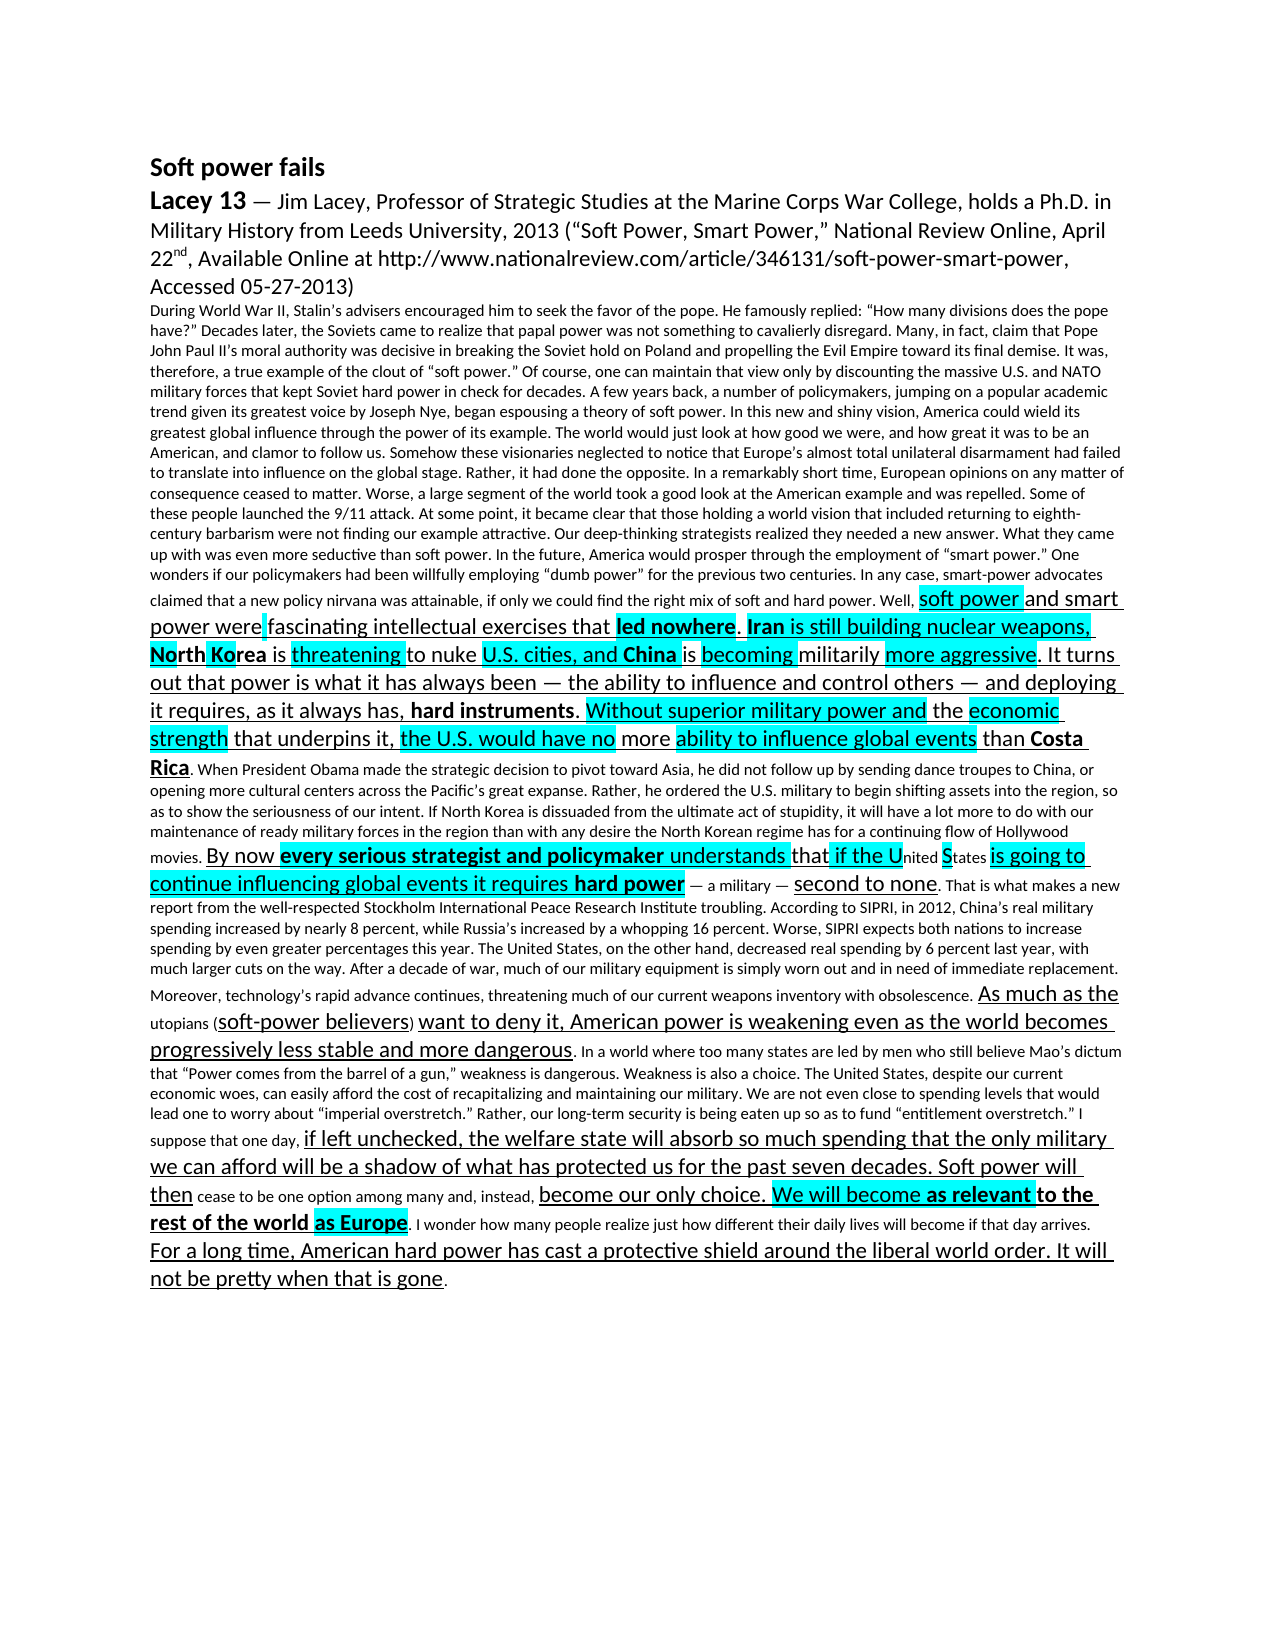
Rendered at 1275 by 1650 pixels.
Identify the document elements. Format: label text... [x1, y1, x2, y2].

text Lacey 13 — Jim Lacey, Professor of Strategic Studies at the Marine Corps War College, holds a Ph.D. in Military History from Leeds University, 2013 (“Soft Power, Smart Power,” National Review Online, April 22nd, Available Online at http://www.nationalreview.com/article/346131/soft-power-smart-power, Accessed 05-27-2013) [150, 183, 1125, 300]
text During World War II, Stalin’s advisers encouraged him to seek the favor of the pope. He famously replied: “How many divisions does the pope have?” Decades later, the Soviets came to realize that papal power was not something to cavalierly disregard. Many, in fact, claim that Pope John Paul II’s moral authority was decisive in breaking the Soviet hold on Poland and propelling the Evil Empire toward its final demise. It was, therefore, a true example of the clout of “soft power.” Of course, one can maintain that view only by discounting the massive U.S. and NATO military forces that kept Soviet hard power in check for decades. A few years back, a number of policymakers, jumping on a popular academic trend given its greatest voice by Joseph Nye, began espousing a theory of soft power. In this new and shiny vision, America could wield its greatest global influence through the power of its example. The world would just look at how good we were, and how great it was to be an American, and clamor to follow us. Somehow these visionaries neglected to notice that Europe’s almost total unilateral disarmament had failed to translate into influence on the global stage. Rather, it had done the opposite. In a remarkably short time, European opinions on any matter of consequence ceased to matter. Worse, a large segment of the world took a good look at the American example and was repelled. Some of these people launched the 9/11 attack. At some point, it became clear that those holding a world vision that included returning to eighth-century barbarism were not finding our example attractive. Our deep-thinking strategists realized they needed a new answer. What they came up with was even more seductive than soft power. In the future, America would prosper through the employment of “smart power.” One wonders if our policymakers had been willfully employing “dumb power” for the previous two centuries. In any case, smart-power advocates claimed that a new policy nirvana was attainable, if only we could find the right mix of soft and hard power. Well, soft power and smart power were fascinating intellectual exercises that led nowhere. Iran is still building nuclear weapons, North Korea is threatening to nuke U.S. cities, and China is becoming militarily more aggressive. It turns out that power is what it has always been — the ability to influence and control others — and deploying it requires, as it always has, hard instruments. Without superior military power and the economic strength that underpins it, the U.S. would have no more ability to influence global events than Costa Rica. When President Obama made the strategic decision to pivot toward Asia, he did not follow up by sending dance troupes to China, or opening more cultural centers across the Pacific’s great expanse. Rather, he ordered the U.S. military to begin shifting assets into the region, so as to show the seriousness of our intent. If North Korea is dissuaded from the ultimate act of stupidity, it will have a lot more to do with our maintenance of ready military forces in the region than with any desire the North Korean regime has for a continuing flow of Hollywood movies. By now every serious strategist and policymaker understands that if the United States is going to continue influencing global events it requires hard power — a military — second to none. That is what makes a new report from the well-respected Stockholm International Peace Research Institute troubling. According to SIPRI, in 2012, China’s real military spending increased by nearly 8 percent, while Russia’s increased by a whopping 16 percent. Worse, SIPRI expects both nations to increase spending by even greater percentages this year. The United States, on the other hand, decreased real spending by 6 percent last year, with much larger cuts on the way. After a decade of war, much of our military equipment is simply worn out and in need of immediate replacement. Moreover, technology’s rapid advance continues, threatening much of our current weapons inventory with obsolescence. As much as the utopians (soft-power believers) want to deny it, American power is weakening even as the world becomes progressively less stable and more dangerous. In a world where too many states are led by men who still believe Mao’s dictum that “Power comes from the barrel of a gun,” weakness is dangerous. Weakness is also a choice. The United States, despite our current economic woes, can easily afford the cost of recapitalizing and maintaining our military. We are not even close to spending levels that would lead one to worry about “imperial overstretch.” Rather, our long-term security is being eaten up so as to fund “entitlement overstretch.” I suppose that one day, if left unchecked, the welfare state will absorb so much spending that the only military we can afford will be a shadow of what has protected us for the past seven decades. Soft power will then cease to be one option among many and, instead, become our only choice. We will become as relevant to the rest of the world as Europe. I wonder how many people realize just how different their daily lives will become if that day arrives. For a long time, American hard power has cast a protective shield around the liberal world order. It will not be pretty when that is gone. [150, 300, 1125, 1292]
subtitle Soft power fails [150, 150, 1125, 183]
